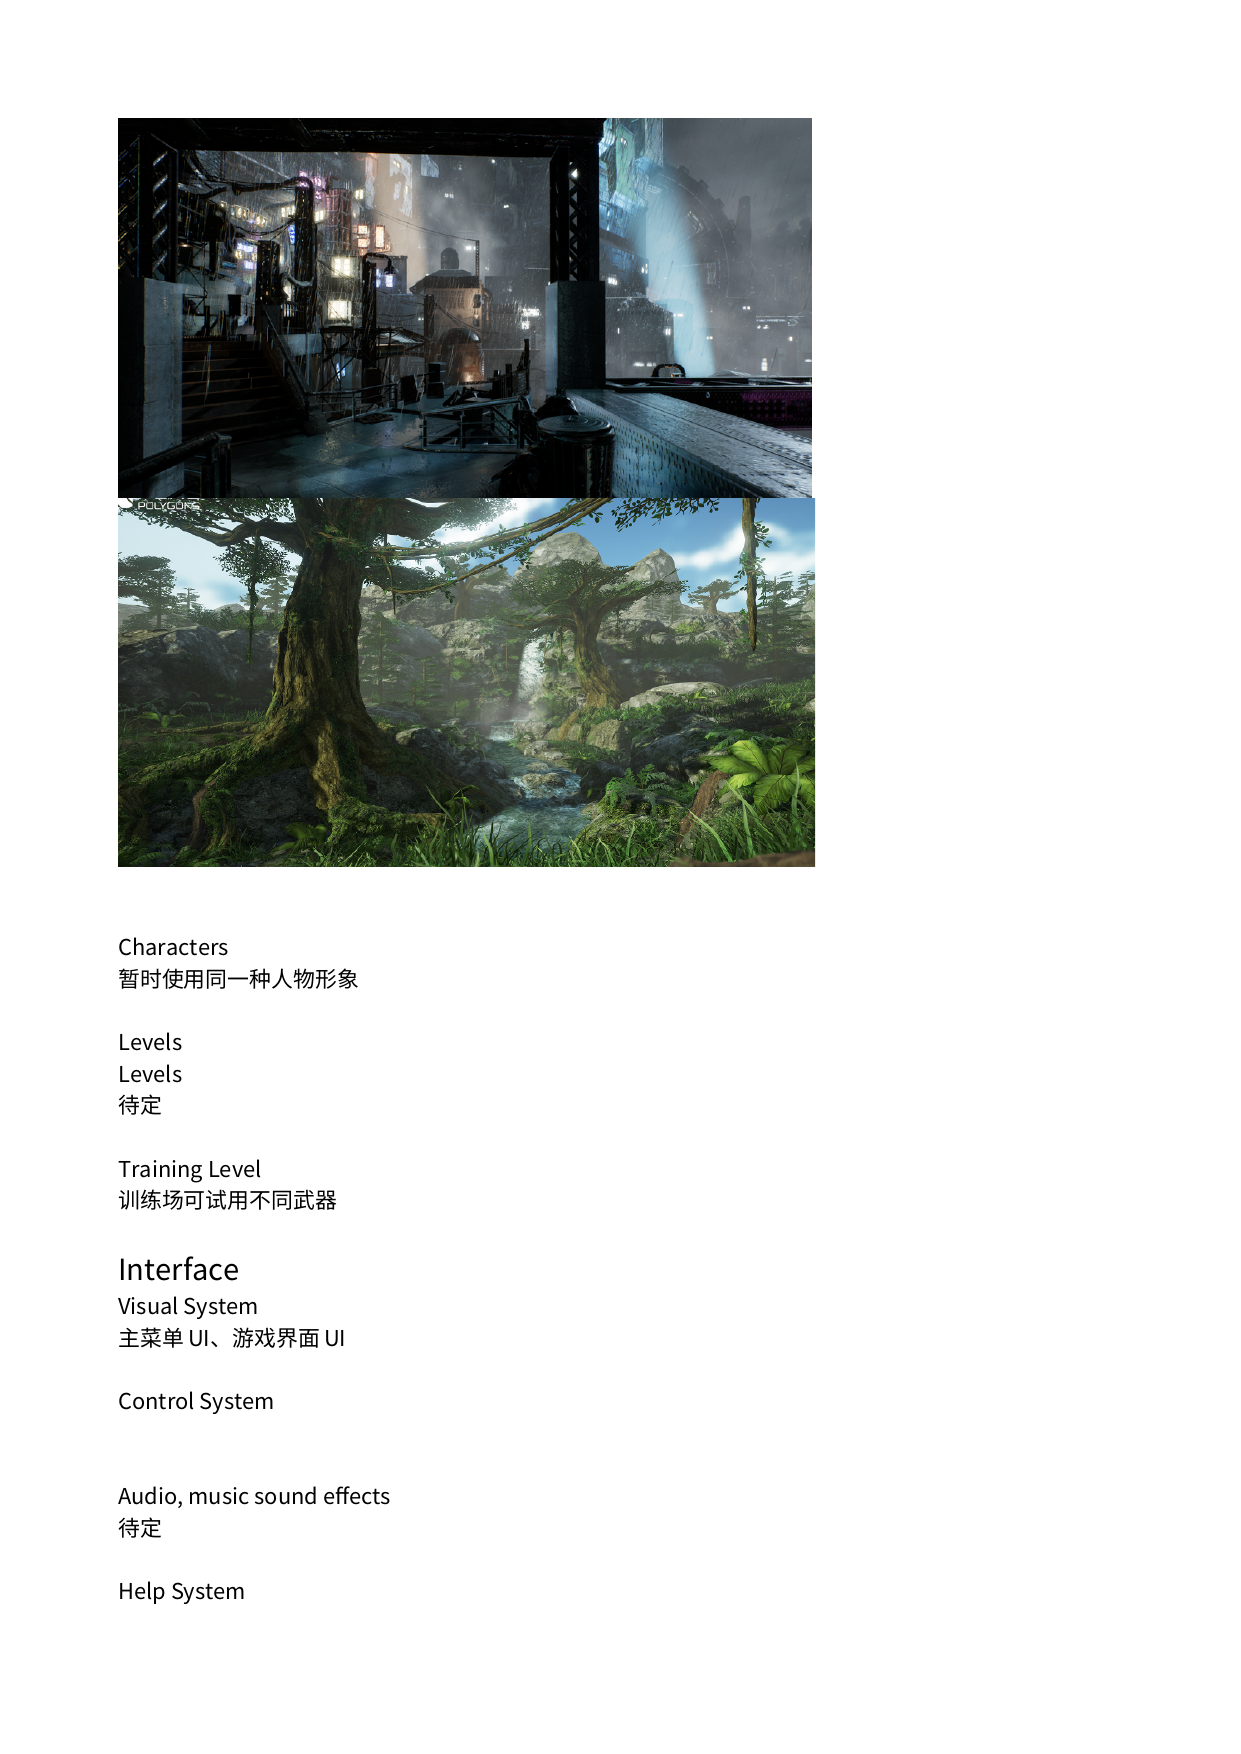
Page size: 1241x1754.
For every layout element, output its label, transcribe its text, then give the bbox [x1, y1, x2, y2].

text Levels [118, 1025, 1122, 1057]
text Help System [118, 1574, 1122, 1606]
text 暂时使用同一种人物形象 [118, 962, 1122, 993]
text Audio, music sound effects [118, 1479, 1122, 1511]
text Levels [118, 1057, 1122, 1088]
text Characters [118, 930, 1122, 962]
text 主菜单UI、游戏界面UI [118, 1321, 1122, 1352]
text Interface [118, 1247, 1122, 1289]
text 训练场可试用不同武器 [118, 1183, 1122, 1215]
text Visual System [118, 1289, 1122, 1321]
text 待定 [118, 1511, 1122, 1542]
picture [118, 118, 815, 867]
text 待定 [118, 1088, 1122, 1120]
text Control System [118, 1384, 1122, 1416]
text Training Level [118, 1152, 1122, 1183]
